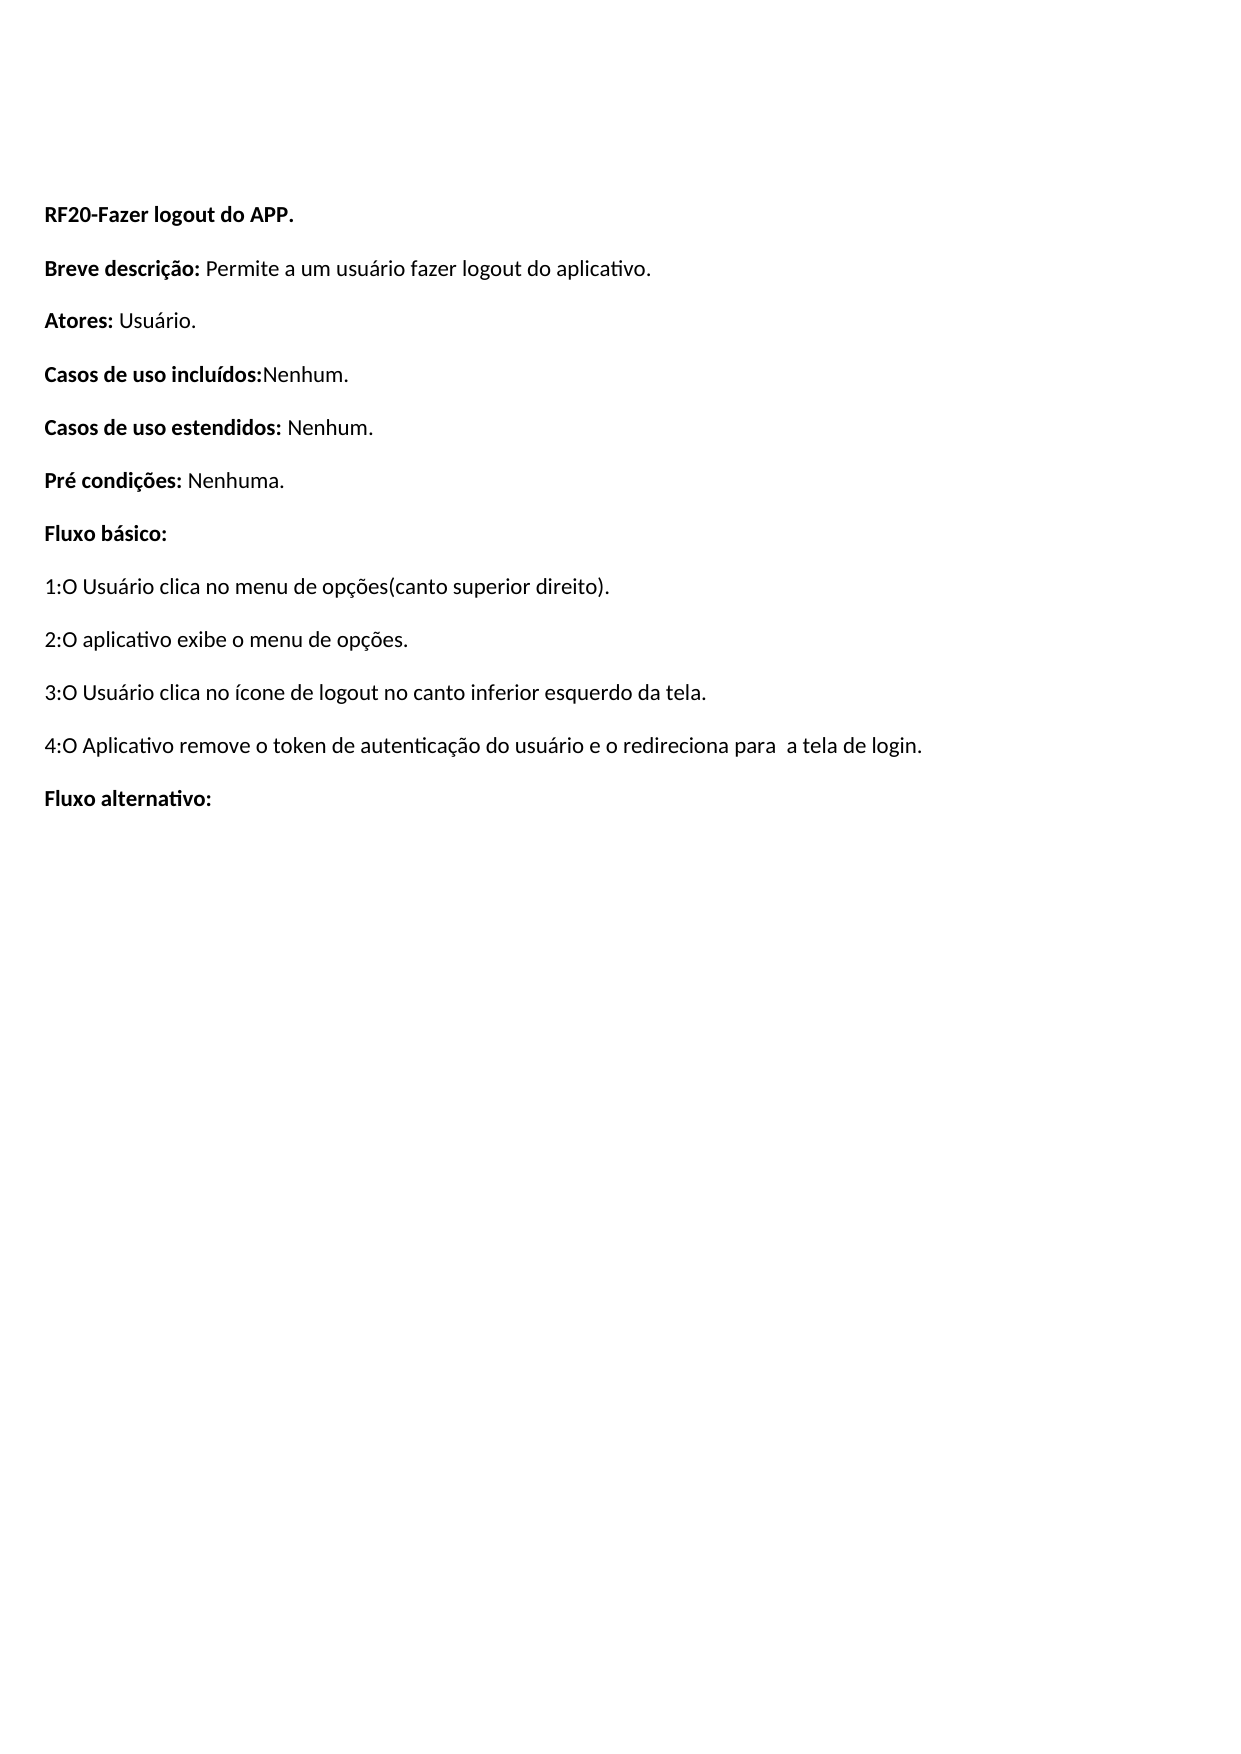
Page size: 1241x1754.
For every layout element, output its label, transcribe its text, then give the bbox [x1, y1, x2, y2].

text 2:O aplicativo exibe o menu de opções. [44, 625, 1181, 653]
text Pré condições: Nenhuma. [44, 466, 1181, 494]
text Casos de uso estendidos: Nenhum. [44, 413, 1181, 441]
text Fluxo alternativo: [44, 784, 1181, 812]
text Casos de uso incluídos:Nenhum. [44, 360, 1181, 388]
text Breve descrição: Permite a um usuário fazer logout do aplicativo. [44, 254, 1181, 282]
text 4:O Aplicativo remove o token de autenticação do usuário e o redireciona para a tela de login. [44, 731, 1181, 759]
text RF20-Fazer logout do APP. [44, 201, 1181, 229]
text Atores: Usuário. [44, 307, 1181, 335]
text Fluxo básico: [44, 519, 1181, 547]
text 3:O Usuário clica no ícone de logout no canto inferior esquerdo da tela. [44, 678, 1181, 706]
text 1:O Usuário clica no menu de opções(canto superior direito). [44, 572, 1181, 600]
